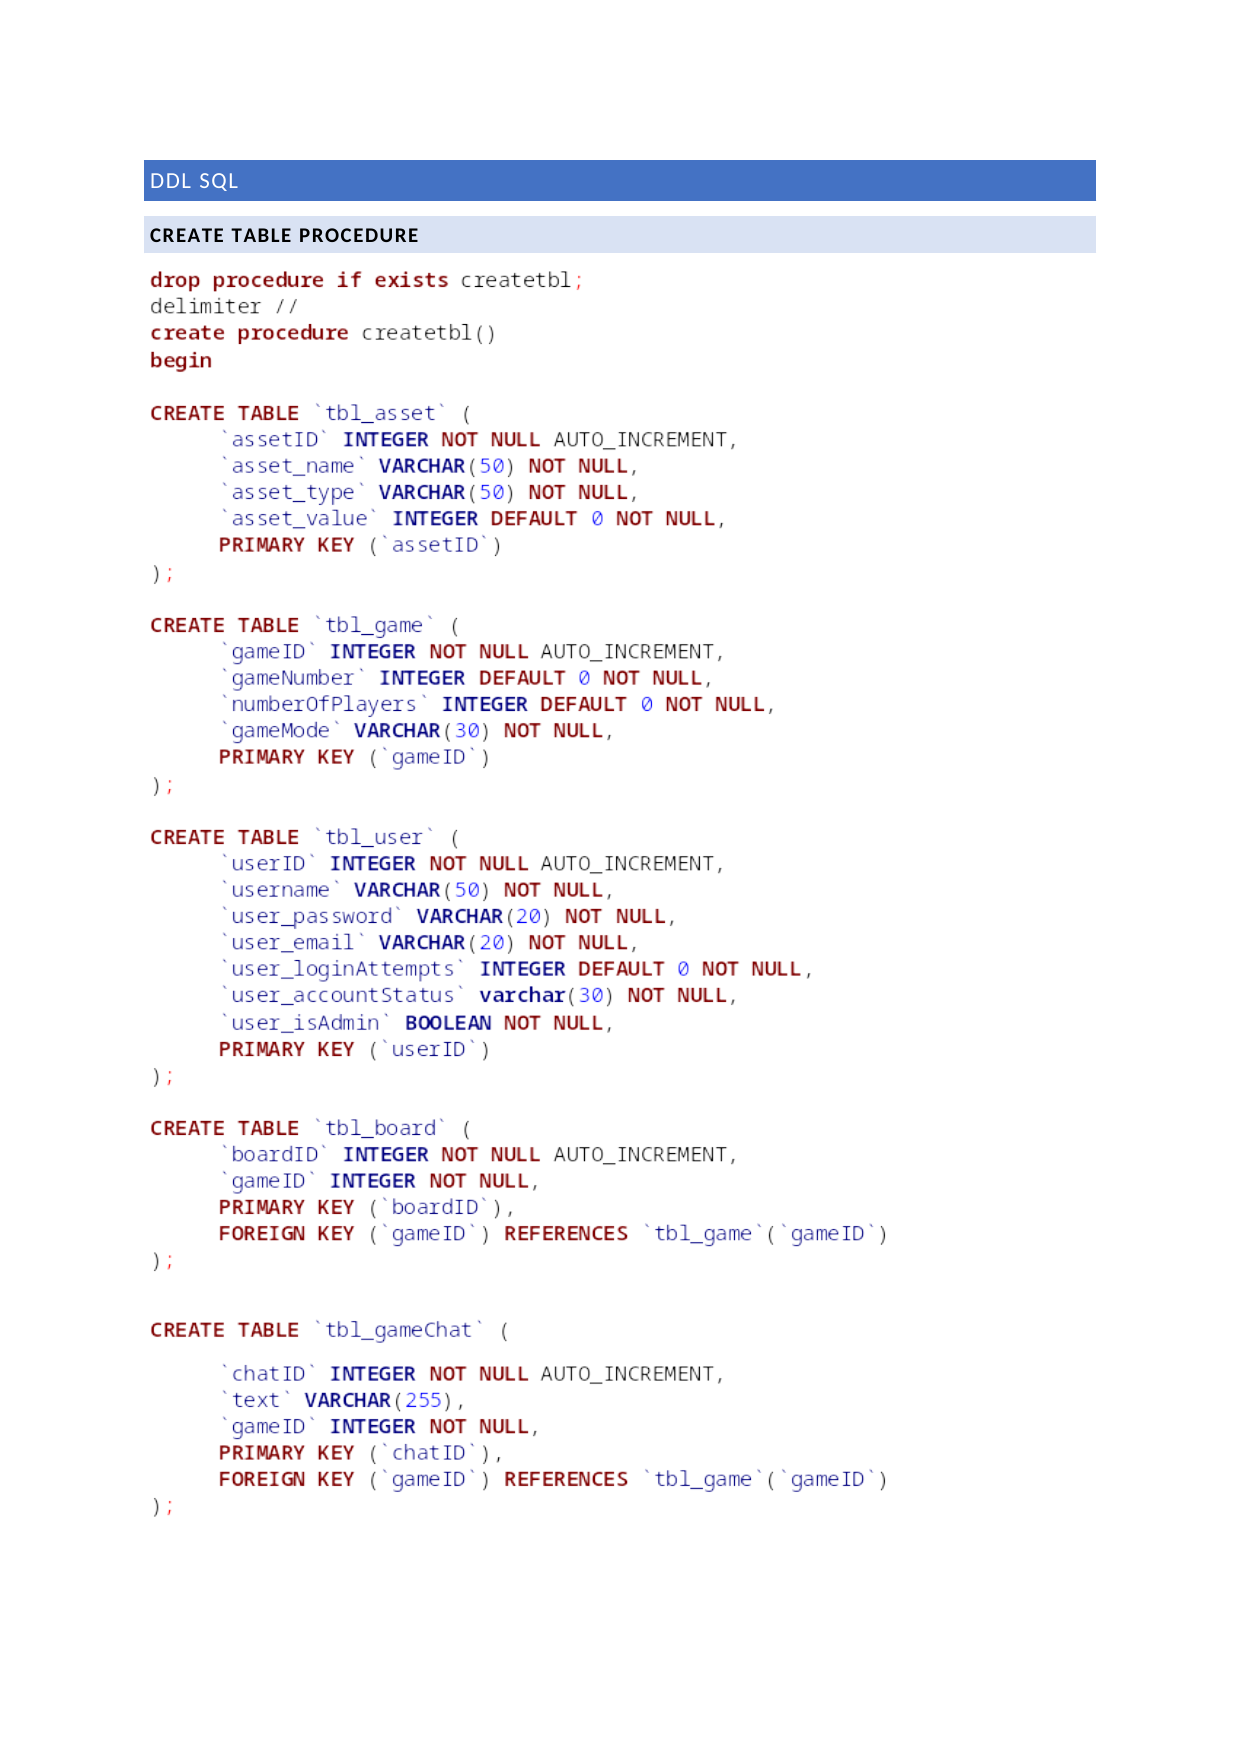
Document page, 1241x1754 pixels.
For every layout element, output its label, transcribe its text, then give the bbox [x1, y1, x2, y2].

subtitle DDL SQL [150, 167, 1090, 195]
subtitle Create Table Procedure [150, 222, 1090, 247]
